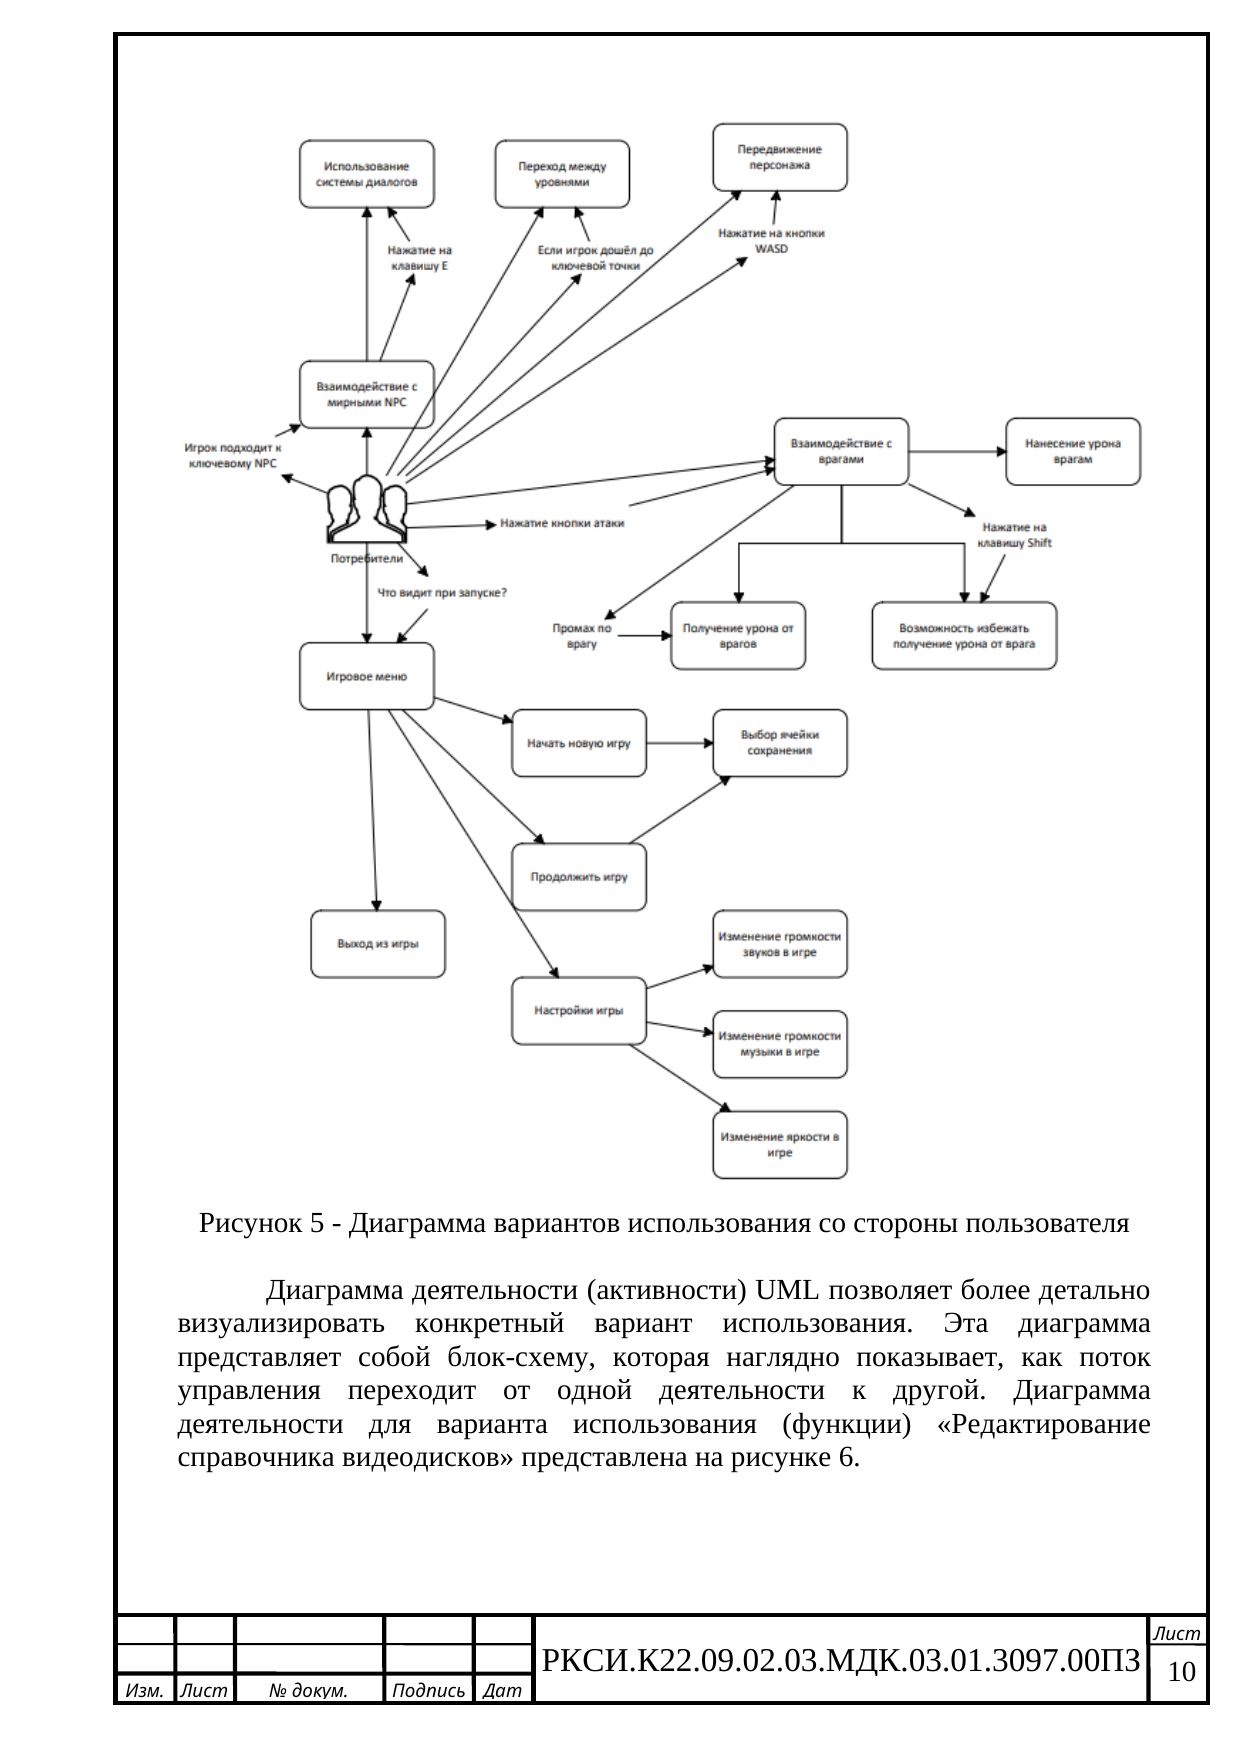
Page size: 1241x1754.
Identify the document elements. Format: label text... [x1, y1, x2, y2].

picture [177, 118, 1152, 1205]
text Рисунок 5 - Диаграмма вариантов использования со стороны пользователя [177, 1205, 1152, 1238]
text Диаграмма деятельности (активности) UML позволяет более детально визуализировать конкретный вариант использования. Эта диаграмма представляет собой блок-схему, которая наглядно показывает, как поток управления переходит от одной деятельности к другой. Диаграмма деятельности для варианта использования (функции) «Редактирование справочника видеодисков» представлена на рисунке 6. [177, 1272, 1152, 1473]
